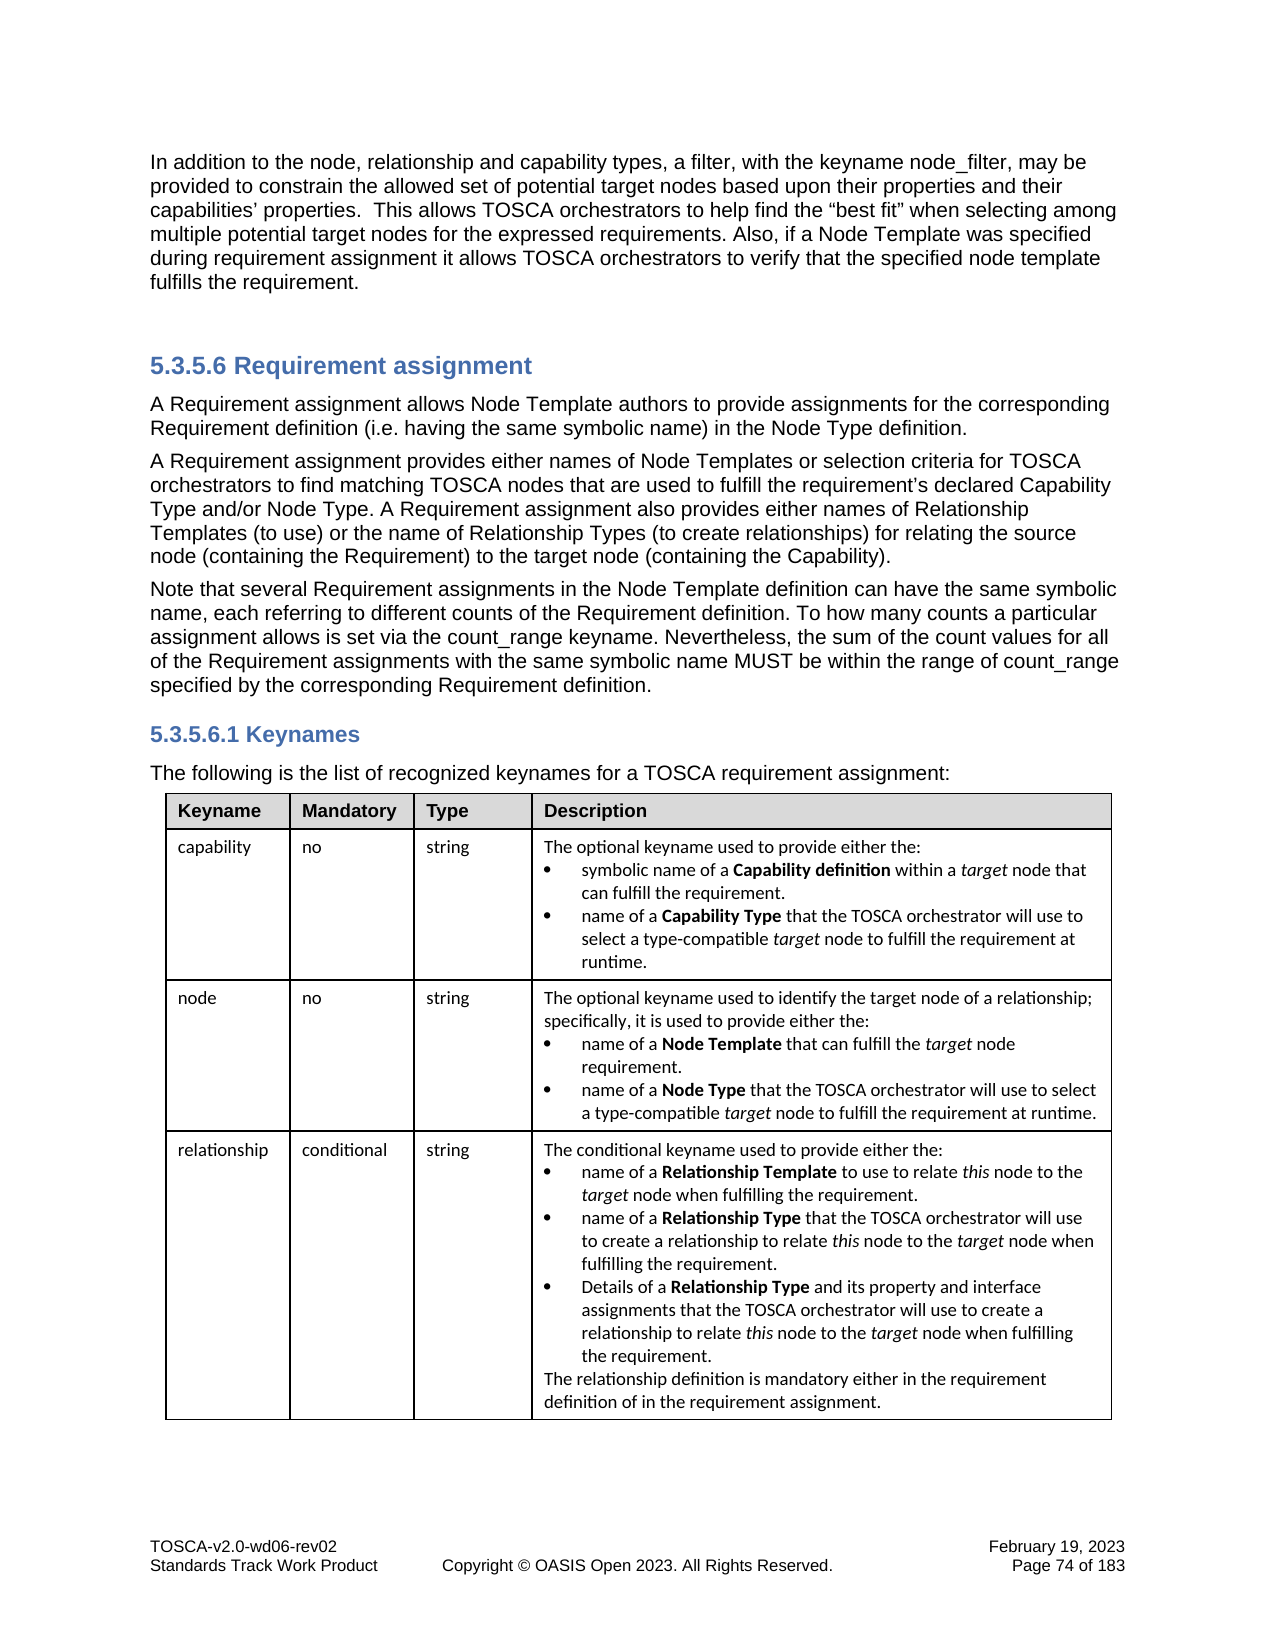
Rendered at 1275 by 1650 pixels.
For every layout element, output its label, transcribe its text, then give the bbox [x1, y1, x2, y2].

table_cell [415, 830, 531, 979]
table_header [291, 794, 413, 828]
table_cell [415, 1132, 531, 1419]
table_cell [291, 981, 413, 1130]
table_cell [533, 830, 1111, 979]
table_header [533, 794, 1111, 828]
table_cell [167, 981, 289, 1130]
subtitle Requirement assignment [150, 351, 1125, 380]
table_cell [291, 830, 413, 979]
text A Requirement assignment provides either names of Node Templates or selection criteria for TOSCA orchestrators to find matching TOSCA nodes that are used to fulfill the requirement’s declared Capability Type and/or Node Type. A Requirement assignment also provides either names of Relationship Templates (to use) or the name of Relationship Types (to create relationships) for relating the source node (containing the Requirement) to the target node (containing the Capability). [150, 448, 1125, 568]
subtitle Keynames [150, 721, 1125, 748]
text The following is the list of recognized keynames for a TOSCA requirement assignment: [150, 760, 1125, 784]
text In addition to the node, relationship and capability types, a filter, with the keyname node_filter, may be provided to constrain the allowed set of potential target nodes based upon their properties and their capabilities’ properties. This allows TOSCA orchestrators to help find the “best fit” when selecting among multiple potential target nodes for the expressed requirements. Also, if a Node Template was specified during requirement assignment it allows TOSCA orchestrators to verify that the specified node template fulfills the requirement. [150, 150, 1125, 294]
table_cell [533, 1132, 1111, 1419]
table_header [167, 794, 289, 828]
text A Requirement assignment allows Node Template authors to provide assignments for the corresponding Requirement definition (i.e. having the same symbolic name) in the Node Type definition. [150, 392, 1125, 440]
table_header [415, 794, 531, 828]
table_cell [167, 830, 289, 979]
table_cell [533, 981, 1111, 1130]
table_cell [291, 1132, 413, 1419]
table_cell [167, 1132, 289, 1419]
text Note that several Requirement assignments in the Node Template definition can have the same symbolic name, each referring to different counts of the Requirement definition. To how many counts a particular assignment allows is set via the count_range keyname. Nevertheless, the sum of the count values for all of the Requirement assignments with the same symbolic name MUST be within the range of count_range specified by the corresponding Requirement definition. [150, 577, 1125, 696]
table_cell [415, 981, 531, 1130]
